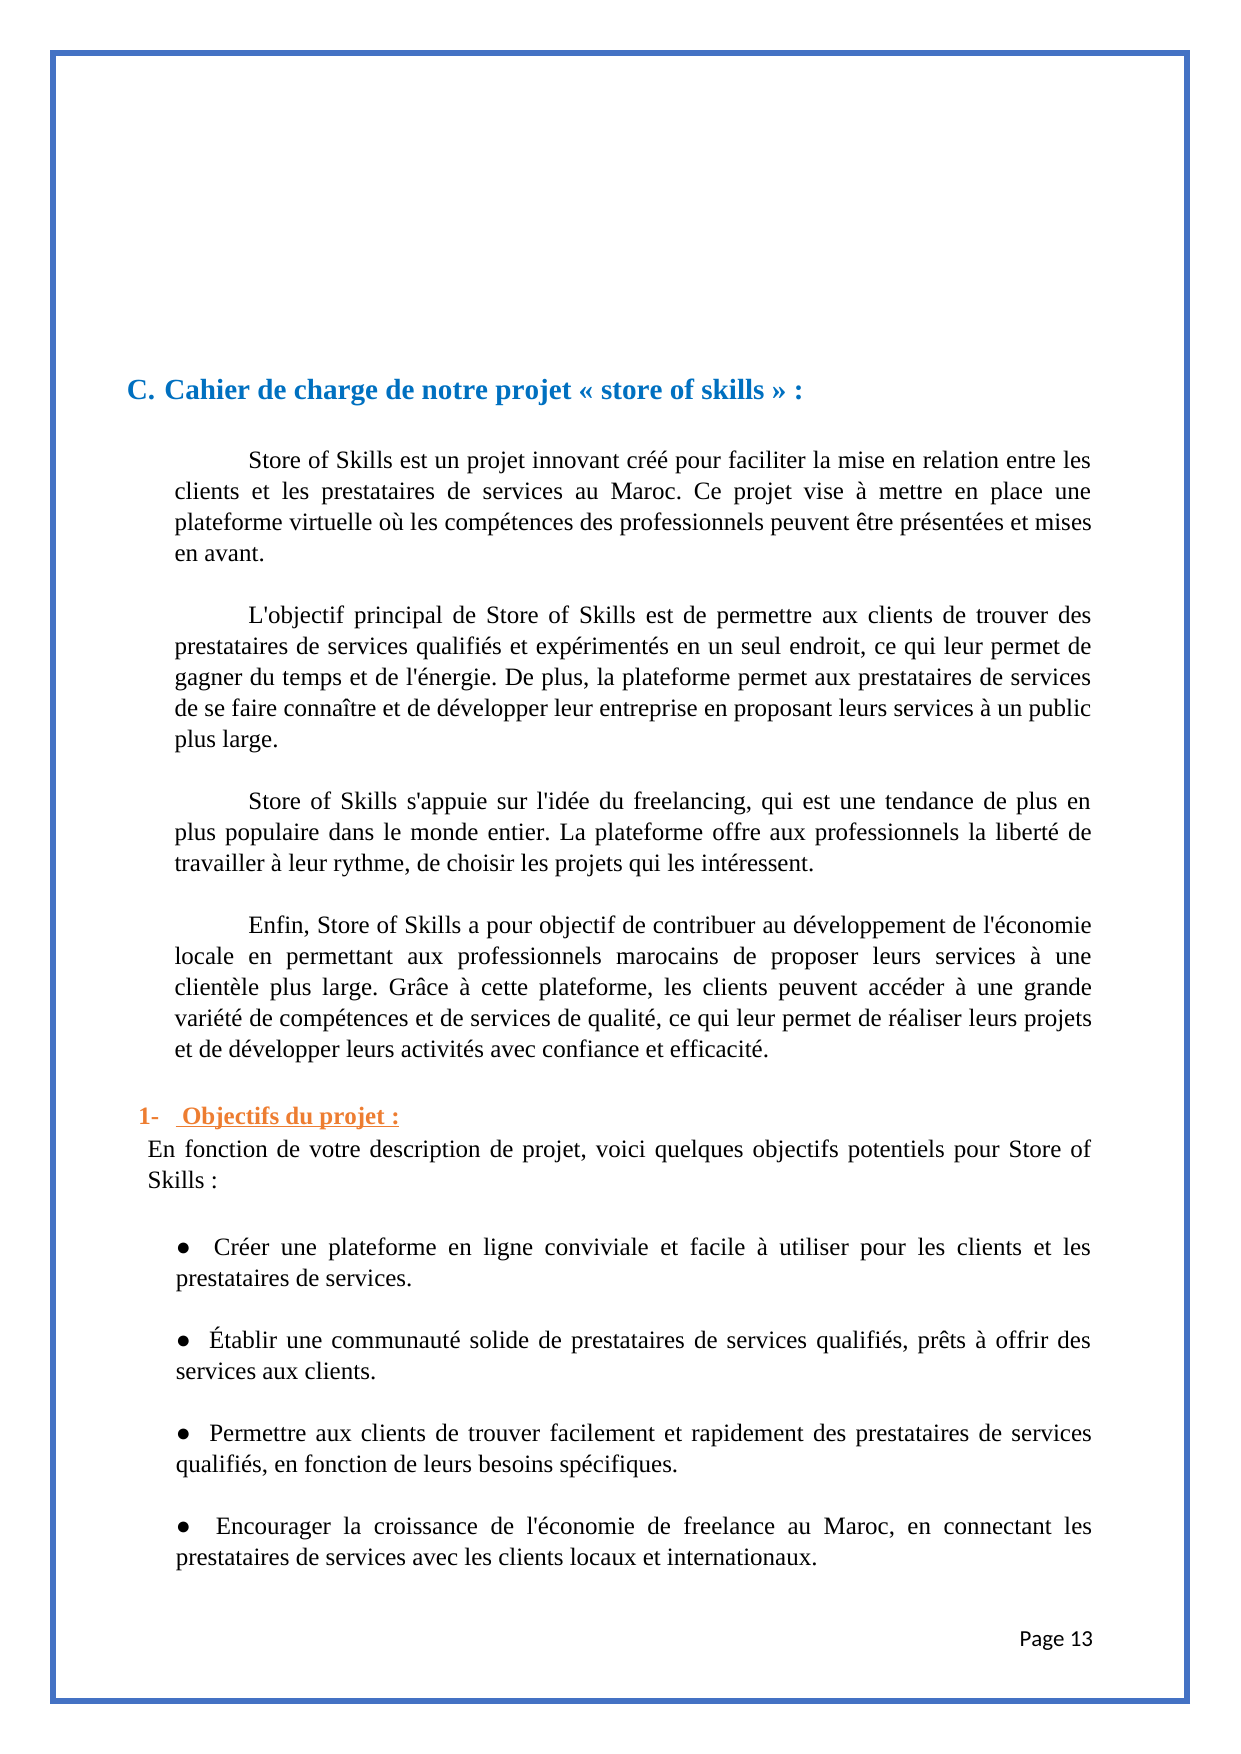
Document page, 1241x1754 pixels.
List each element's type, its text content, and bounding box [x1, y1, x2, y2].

list Store of Skills est un projet innovant créé pour faciliter la mise en relation entre les clients et les prestataires de services au Maroc. Ce projet vise à mettre en place une plateforme virtuelle où les compétences des professionnels peuvent être présentées et mises en avant. [174, 445, 1093, 567]
list Enfin, Store of Skills a pour objectif de contribuer au développement de l'économie locale en permettant aux professionnels marocains de proposer leurs services à une clientèle plus large. Grâce à cette plateforme, les clients peuvent accéder à une grande variété de compétences et de services de qualité, ce qui leur permet de réaliser leurs projets et de développer leurs activités avec confiance et efficacité. [174, 910, 1093, 1063]
list L'objectif principal de Store of Skills est de permettre aux clients de trouver des prestataires de services qualifiés et expérimentés en un seul endroit, ce qui leur permet de gagner du temps et de l'énergie. De plus, la plateforme permet aux prestataires de services de se faire connaître et de développer leur entreprise en proposant leurs services à un public plus large. [174, 600, 1093, 753]
list Store of Skills s'appuie sur l'idée du freelancing, qui est une tendance de plus en plus populaire dans le monde entier. La plateforme offre aux professionnels la liberté de travailler à leur rythme, de choisir les projets qui les intéressent. [174, 786, 1093, 877]
list ● Établir une communauté solide de prestataires de services qualifiés, prêts à offrir des services aux clients. [176, 1325, 1093, 1385]
list ● Encourager la croissance de l'économie de freelance au Maroc, en connectant les prestataires de services avec les clients locaux et internationaux. [176, 1511, 1093, 1571]
list Objectifs du projet : [138, 1101, 1093, 1130]
list ● Permettre aux clients de trouver facilement et rapidement des prestataires de services qualifiés, en fonction de leurs besoins spécifiques. [176, 1418, 1093, 1478]
text En fonction de votre description de projet, voici quelques objectifs potentiels pour Store of Skills : [147, 1134, 1093, 1194]
list ● Créer une plateforme en ligne conviviale et facile à utiliser pour les clients et les prestataires de services. [176, 1232, 1093, 1292]
list Cahier de charge de notre projet « store of skills » : [127, 372, 1093, 406]
